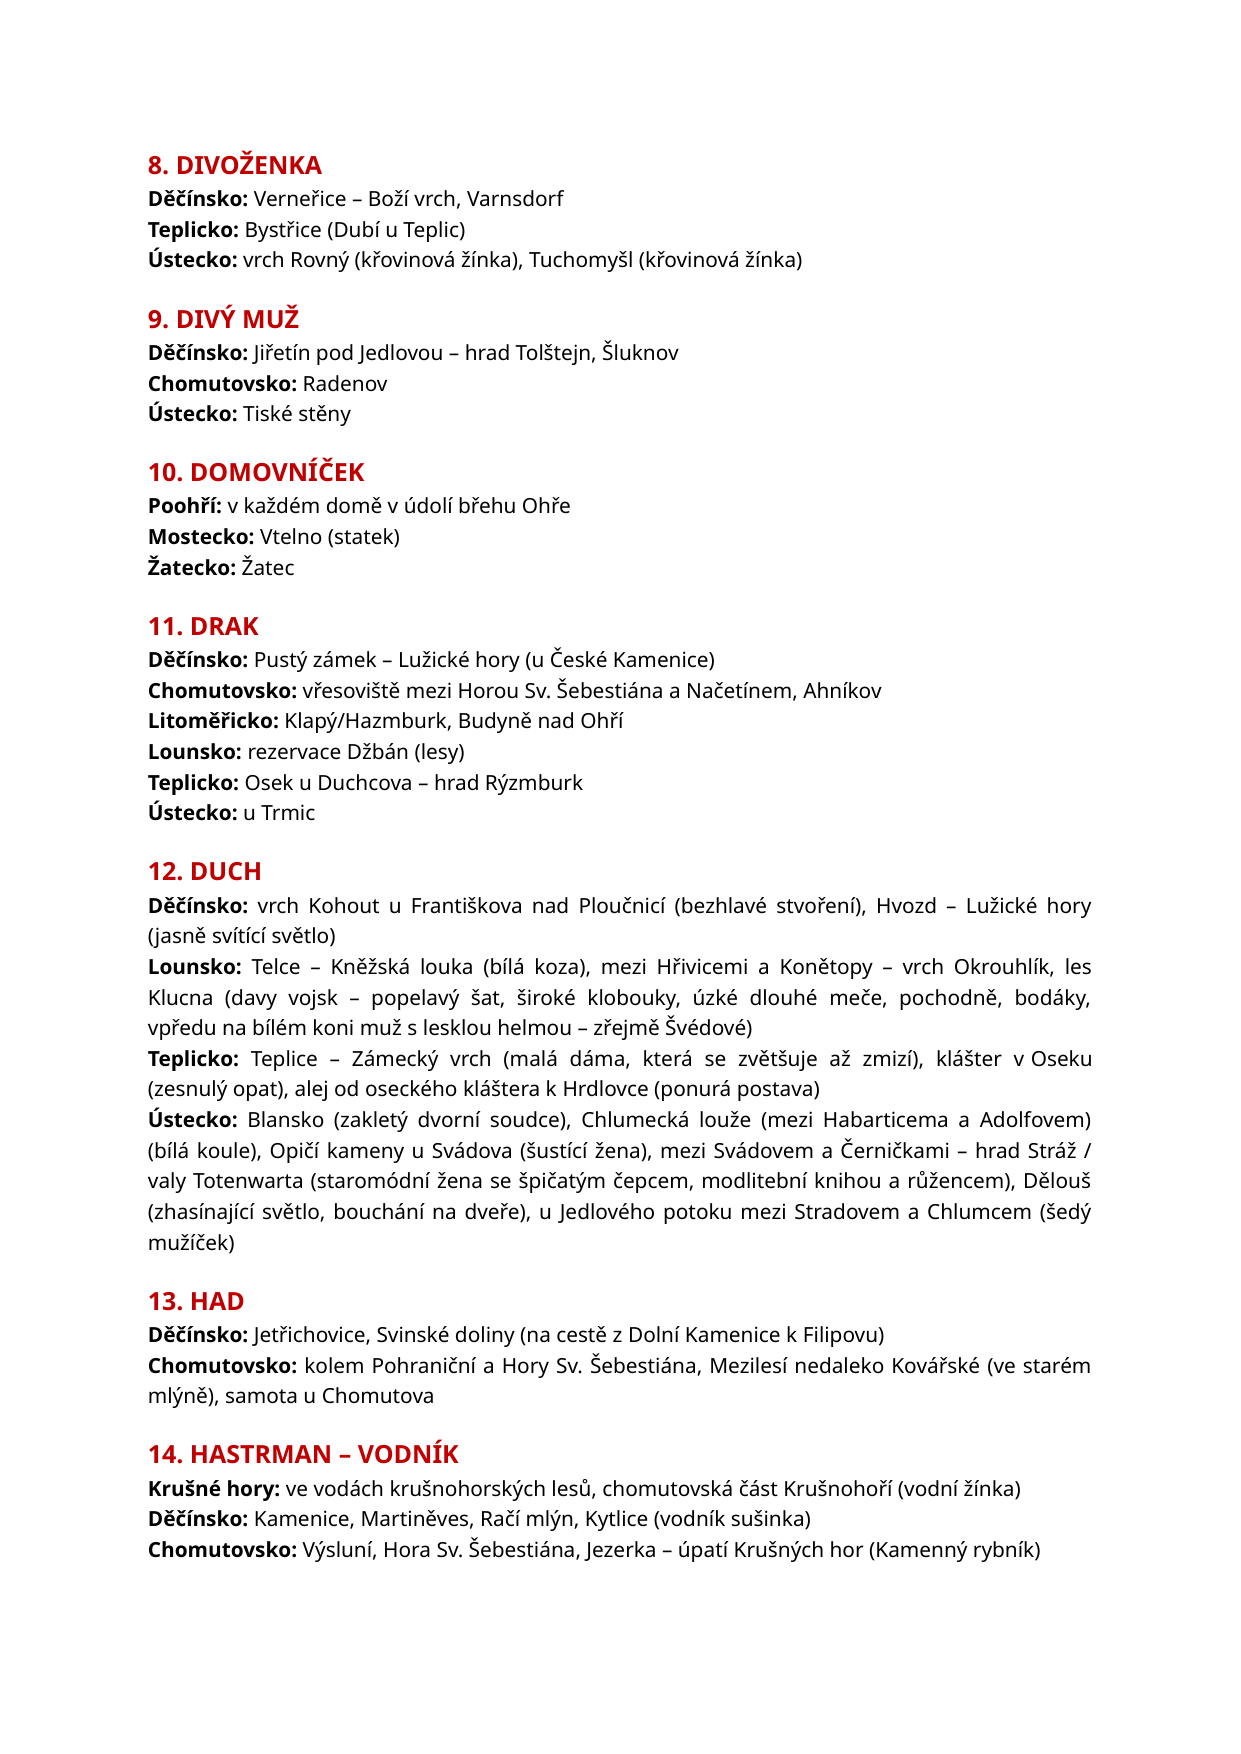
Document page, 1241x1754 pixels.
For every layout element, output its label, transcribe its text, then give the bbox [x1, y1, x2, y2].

text 13. HAD [148, 1283, 1093, 1317]
text Ústecko: vrch Rovný (křovinová žínka), Tuchomyšl (křovinová žínka) [148, 246, 1093, 274]
text Chomutovsko: Radenov [148, 369, 1093, 397]
text Žatecko: Žatec [148, 553, 1093, 581]
text Lounsko: Telce – Kněžská louka (bílá koza), mezi Hřivicemi a Konětopy – vrch Okrouhlík, les Klucna (davy vojsk – popelavý šat, široké klobouky, úzké dlouhé meče, pochodně, bodáky, vpředu na bílém koni muž s lesklou helmou – zřejmě Švédové) [148, 952, 1093, 1042]
text Litoměřicko: Klapý/Hazmburk, Budyně nad Ohří [148, 707, 1093, 735]
text Poohří: v každém domě v údolí břehu Ohře [148, 492, 1093, 520]
text Chomutovsko: Výsluní, Hora Sv. Šebestiána, Jezerka – úpatí Krušných hor (Kamenný rybník) [148, 1535, 1093, 1563]
text 10. DOMOVNÍČEK [148, 455, 1093, 489]
text Chomutovsko: kolem Pohraniční a Hory Sv. Šebestiána, Mezilesí nedaleko Kovářské (ve starém mlýně), samota u Chomutova [148, 1351, 1093, 1410]
text Teplicko: Teplice – Zámecký vrch (malá dáma, která se zvětšuje až zmizí), klášter v Oseku (zesnulý opat), alej od oseckého kláštera k Hrdlovce (ponurá postava) [148, 1044, 1093, 1103]
text Děčínsko: Jetřichovice, Svinské doliny (na cestě z Dolní Kamenice k Filipovu) [148, 1320, 1093, 1348]
text Děčínsko: Pustý zámek – Lužické hory (u České Kamenice) [148, 645, 1093, 674]
text Krušné hory: ve vodách krušnohorských lesů, chomutovská část Krušnohoří (vodní žínka) [148, 1474, 1093, 1502]
text 11. DRAK [148, 608, 1093, 643]
text Ústecko: Blansko (zakletý dvorní soudce), Chlumecká louže (mezi Habarticema a Adolfovem) (bílá koule), Opičí kameny u Svádova (šustící žena), mezi Svádovem a Černičkami – hrad Stráž / valy Totenwarta (staromódní žena se špičatým čepcem, modlitební knihou a růžencem), Dělouš (zhasínající světlo, bouchání na dveře), u Jedlového potoku mezi Stradovem a Chlumcem (šedý mužíček) [148, 1105, 1093, 1256]
text Teplicko: Bystřice (Dubí u Teplic) [148, 215, 1093, 243]
text Děčínsko: Kamenice, Martiněves, Račí mlýn, Kytlice (vodník sušinka) [148, 1504, 1093, 1533]
text Ústecko: Tiské stěny [148, 399, 1093, 428]
text 14. HASTRMAN – VODNÍK [148, 1437, 1093, 1471]
text Děčínsko: vrch Kohout u Františkova nad Ploučnicí (bezhlavé stvoření), Hvozd – Lužické hory (jasně svítící světlo) [148, 891, 1093, 950]
text Mostecko: Vtelno (statek) [148, 522, 1093, 551]
text Lounsko: rezervace Džbán (lesy) [148, 737, 1093, 766]
text Teplicko: Osek u Duchcova – hrad Rýzmburk [148, 768, 1093, 796]
text 9. DIVÝ MUŽ [148, 301, 1093, 335]
text Děčínsko: Jiřetín pod Jedlovou – hrad Tolštejn, Šluknov [148, 338, 1093, 366]
text 12. DUCH [148, 854, 1093, 888]
text 8. DIVOŽENKA [148, 148, 1093, 182]
text Děčínsko: Verneřice – Boží vrch, Varnsdorf [148, 184, 1093, 213]
text Ústecko: u Trmic [148, 798, 1093, 827]
text Chomutovsko: vřesoviště mezi Horou Sv. Šebestiána a Načetínem, Ahníkov [148, 676, 1093, 704]
